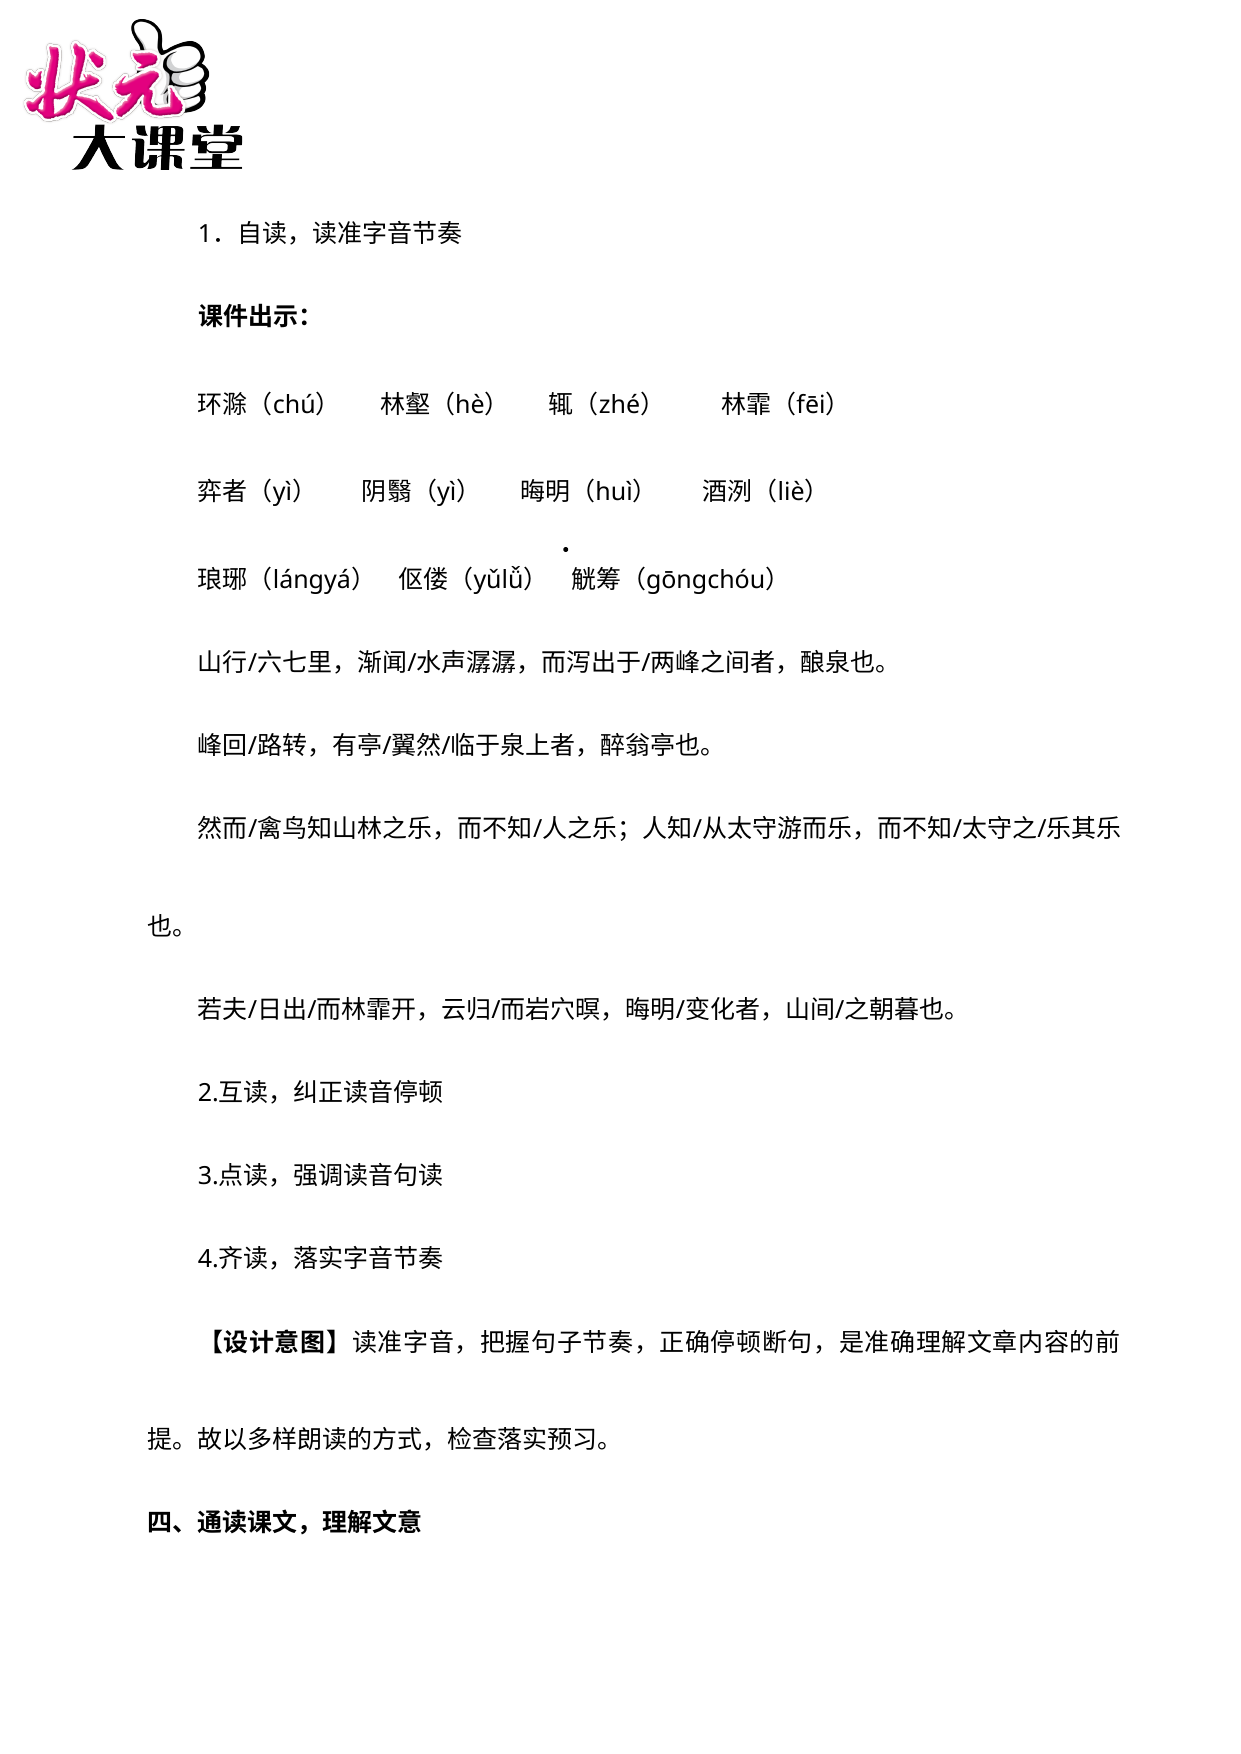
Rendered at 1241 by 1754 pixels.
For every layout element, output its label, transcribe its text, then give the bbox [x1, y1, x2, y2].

text 1．自读，读准字音节奏 [148, 199, 1122, 264]
text 2.互读，纠正读音停顿 [148, 1058, 1122, 1123]
text 环滁（chú） 林壑（hè） 辄（zhé） 林霏（fēi） [148, 365, 1122, 430]
text 四、通读课文，理解文意 [148, 1488, 1122, 1553]
text 山行/六七里，渐闻/水声潺潺，而泻出于/两峰之间者，酿泉也。 [148, 628, 1122, 693]
text 4.齐读，落实字音节奏 [148, 1224, 1122, 1289]
text 琅琊（lánɡyá） 伛偻（yǔlǚ） 觥筹（ɡōnɡchóu） [148, 541, 1122, 606]
text 弈者（yì） 阴翳（yì） 晦明（huì） 酒洌（liè） [148, 453, 1122, 518]
text 峰回/路转，有亭/翼然/临于泉上者，醉翁亭也。 [148, 711, 1122, 776]
text 3.点读，强调读音句读 [148, 1141, 1122, 1206]
text 然而/禽鸟知山林之乐，而不知/人之乐；人知/从太守游而乐，而不知/太守之/乐其乐也。 [148, 794, 1122, 957]
picture [21, 19, 243, 170]
text 若夫/日出/而林霏开，云归/而岩穴暝，晦明/变化者，山间/之朝暮也。 [148, 975, 1122, 1040]
text 课件出示： [148, 282, 1122, 347]
text 【设计意图】读准字音，把握句子节奏，正确停顿断句，是准确理解文章内容的前提。故以多样朗读的方式，检查落实预习。 [148, 1308, 1122, 1470]
